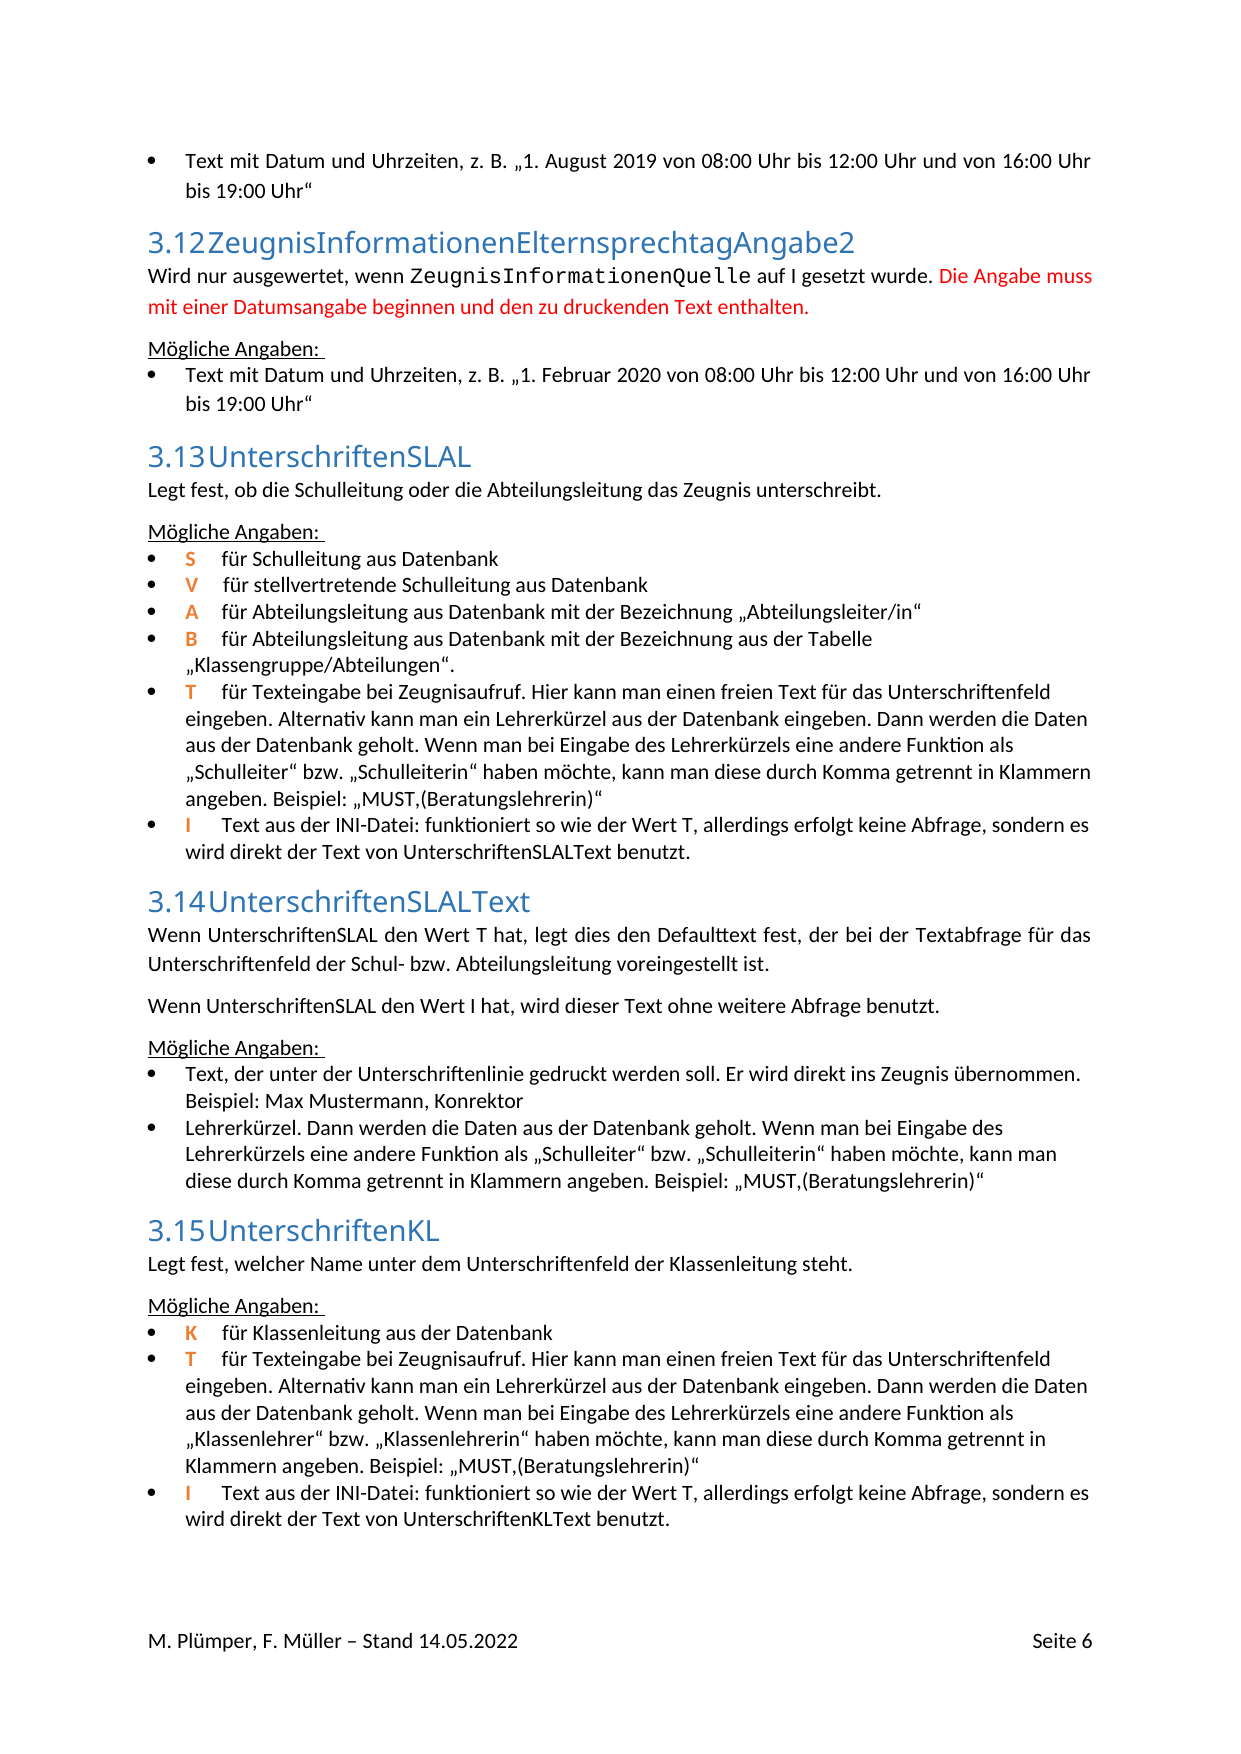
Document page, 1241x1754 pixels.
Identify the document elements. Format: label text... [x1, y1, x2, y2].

text Wenn UnterschriftenSLAL den Wert T hat, legt dies den Defaulttext fest, der bei der Textabfrage für das Unterschriftenfeld der Schul- bzw. Abteilungsleitung voreingestellt ist. [148, 921, 1093, 977]
text Mögliche Angaben: [148, 335, 1093, 361]
text Legt fest, welcher Name unter dem Unterschriftenfeld der Klassenleitung steht. [148, 1250, 1093, 1277]
list S für Schulleitung aus Datenbank [148, 545, 1093, 571]
list T für Texteingabe bei Zeugnisaufruf. Hier kann man einen freien Text für das Unterschriftenfeld eingeben. Alternativ kann man ein Lehrerkürzel aus der Datenbank eingeben. Dann werden die Daten aus der Datenbank geholt. Wenn man bei Eingabe des Lehrerkürzels eine andere Funktion als „Klassenlehrer“ bzw. „Klassenlehrerin“ haben möchte, kann man diese durch Komma getrennt in Klammern angeben. Beispiel: „MUST,(Beratungslehrerin)“ [148, 1345, 1093, 1479]
text Mögliche Angaben: [148, 1034, 1093, 1061]
list V für stellvertretende Schulleitung aus Datenbank [148, 571, 1093, 598]
subtitle UnterschriftenSLALText [148, 881, 1093, 921]
list I Text aus der INI-Datei: funktioniert so wie der Wert T, allerdings erfolgt keine Abfrage, sondern es wird direkt der Text von UnterschriftenSLALText benutzt. [148, 811, 1093, 865]
subtitle UnterschriftenSLAL [148, 437, 1093, 476]
list Lehrerkürzel. Dann werden die Daten aus der Datenbank geholt. Wenn man bei Eingabe des Lehrerkürzels eine andere Funktion als „Schulleiter“ bzw. „Schulleiterin“ haben möchte, kann man diese durch Komma getrennt in Klammern angeben. Beispiel: „MUST,(Beratungslehrerin)“ [148, 1114, 1093, 1194]
list K für Klassenleitung aus der Datenbank [148, 1319, 1093, 1345]
subtitle ZeugnisInformationenElternsprechtagAngabe2 [148, 223, 1093, 262]
text Legt fest, ob die Schulleitung oder die Abteilungsleitung das Zeugnis unterschreibt. [148, 476, 1093, 503]
text Wenn UnterschriftenSLAL den Wert I hat, wird dieser Text ohne weitere Abfrage benutzt. [148, 992, 1093, 1019]
list Text mit Datum und Uhrzeiten, z. B. „1. Februar 2020 von 08:00 Uhr bis 12:00 Uhr und von 16:00 Uhr bis 19:00 Uhr“ [148, 361, 1093, 417]
list T für Texteingabe bei Zeugnisaufruf. Hier kann man einen freien Text für das Unterschriftenfeld eingeben. Alternativ kann man ein Lehrerkürzel aus der Datenbank eingeben. Dann werden die Daten aus der Datenbank geholt. Wenn man bei Eingabe des Lehrerkürzels eine andere Funktion als „Schulleiter“ bzw. „Schulleiterin“ haben möchte, kann man diese durch Komma getrennt in Klammern angeben. Beispiel: „MUST,(Beratungslehrerin)“ [148, 678, 1093, 811]
list B für Abteilungsleitung aus Datenbank mit der Bezeichnung aus der Tabelle „Klassengruppe/Abteilungen“. [148, 625, 1093, 678]
subtitle UnterschriftenKL [148, 1211, 1093, 1250]
list Text mit Datum und Uhrzeiten, z. B. „1. August 2019 von 08:00 Uhr bis 12:00 Uhr und von 16:00 Uhr bis 19:00 Uhr“ [148, 148, 1093, 203]
list A für Abteilungsleitung aus Datenbank mit der Bezeichnung „Abteilungsleiter/in“ [148, 598, 1093, 625]
list Text, der unter der Unterschriftenlinie gedruckt werden soll. Er wird direkt ins Zeugnis übernommen. Beispiel: Max Mustermann, Konrektor [148, 1061, 1093, 1114]
list I Text aus der INI-Datei: funktioniert so wie der Wert T, allerdings erfolgt keine Abfrage, sondern es wird direkt der Text von UnterschriftenKLText benutzt. [148, 1479, 1093, 1532]
text Mögliche Angaben: [148, 518, 1093, 545]
text Mögliche Angaben: [148, 1292, 1093, 1319]
